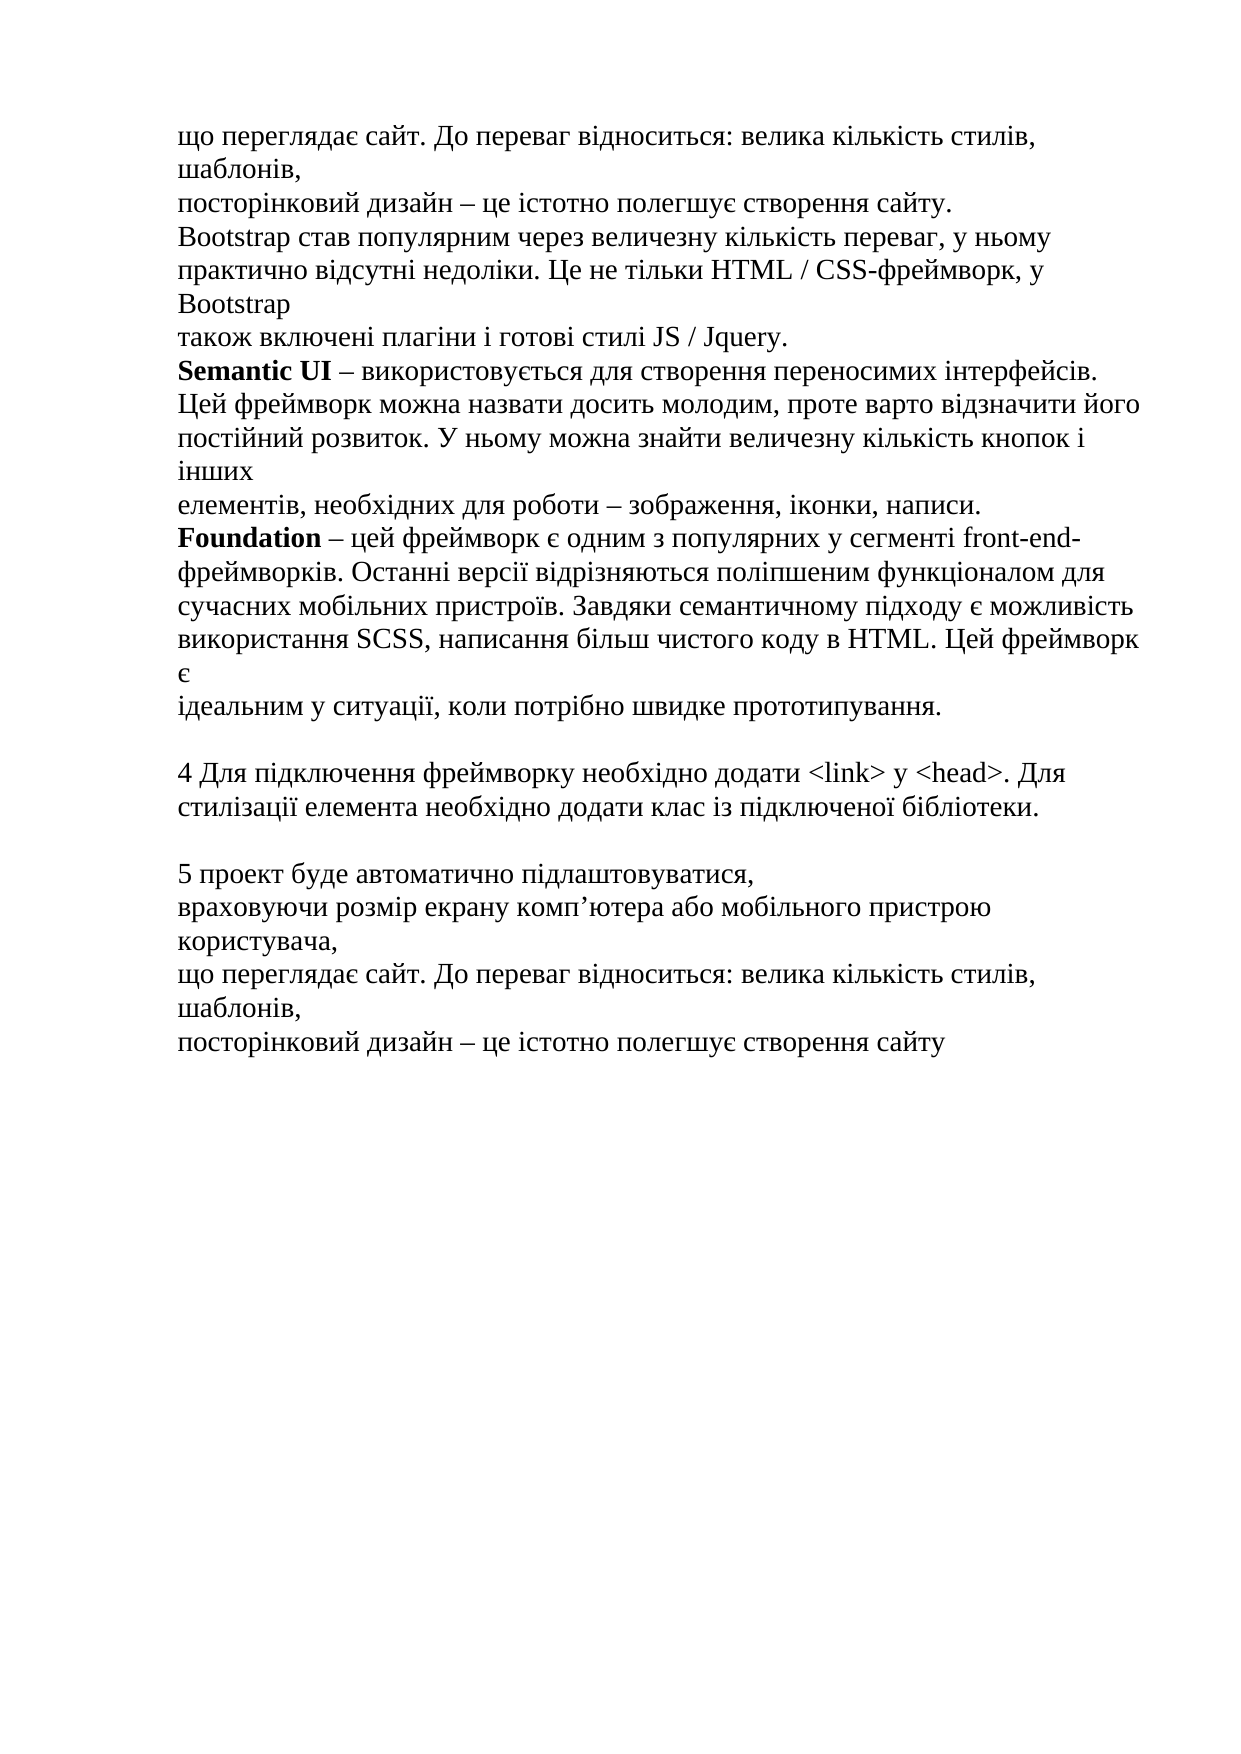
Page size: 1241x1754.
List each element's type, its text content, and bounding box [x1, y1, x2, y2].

text 4 Для підключення фреймворку необхідно додати <link> у <head>. Для [177, 755, 1152, 789]
text також включені плагіни і готові стилі JS / Jquery. [177, 319, 1152, 353]
text постійний розвиток. У ньому можна знайти величезну кількість кнопок і інших [177, 420, 1152, 487]
text що переглядає сайт. До переваг відноситься: велика кількість стилів, шаблонів, [177, 957, 1152, 1024]
text Цей фреймворк можна назвати досить молодим, проте варто відзначити його [177, 386, 1152, 420]
text ідеальним у ситуації, коли потрібно швидке прототипування. [177, 688, 1152, 722]
text враховуючи розмір екрану комп’ютера або мобільного пристрою користувача, [177, 889, 1152, 957]
text використання SCSS, написання більш чистого коду в HTML. Цей фреймворк є [177, 621, 1152, 688]
text Semantic UI – використовується для створення переносимих інтерфейсів. [177, 353, 1152, 386]
text посторінковий дизайн – це істотно полегшує створення сайту [177, 1024, 1152, 1057]
text що переглядає сайт. До переваг відноситься: велика кількість стилів, шаблонів, [177, 118, 1152, 185]
text сучасних мобільних пристроїв. Завдяки семантичному підходу є можливість [177, 588, 1152, 621]
text елементів, необхідних для роботи – зображення, іконки, написи. [177, 487, 1152, 521]
text Foundation – цей фреймворк є одним з популярних у сегменті front-end- [177, 521, 1152, 554]
text посторінковий дизайн – це істотно полегшує створення сайту. [177, 185, 1152, 219]
text практично відсутні недоліки. Це не тільки HTML / CSS-фреймворк, у Bootstrap [177, 252, 1152, 319]
text Bootstrap став популярним через величезну кількість переваг, у ньому [177, 219, 1152, 252]
text фреймворків. Останні версії відрізняються поліпшеним функціоналом для [177, 554, 1152, 588]
text стилізації елемента необхідно додати клас із підключеної бібліотеки. [177, 789, 1152, 822]
text 5 проект буде автоматично підлаштовуватися, [177, 856, 1152, 889]
